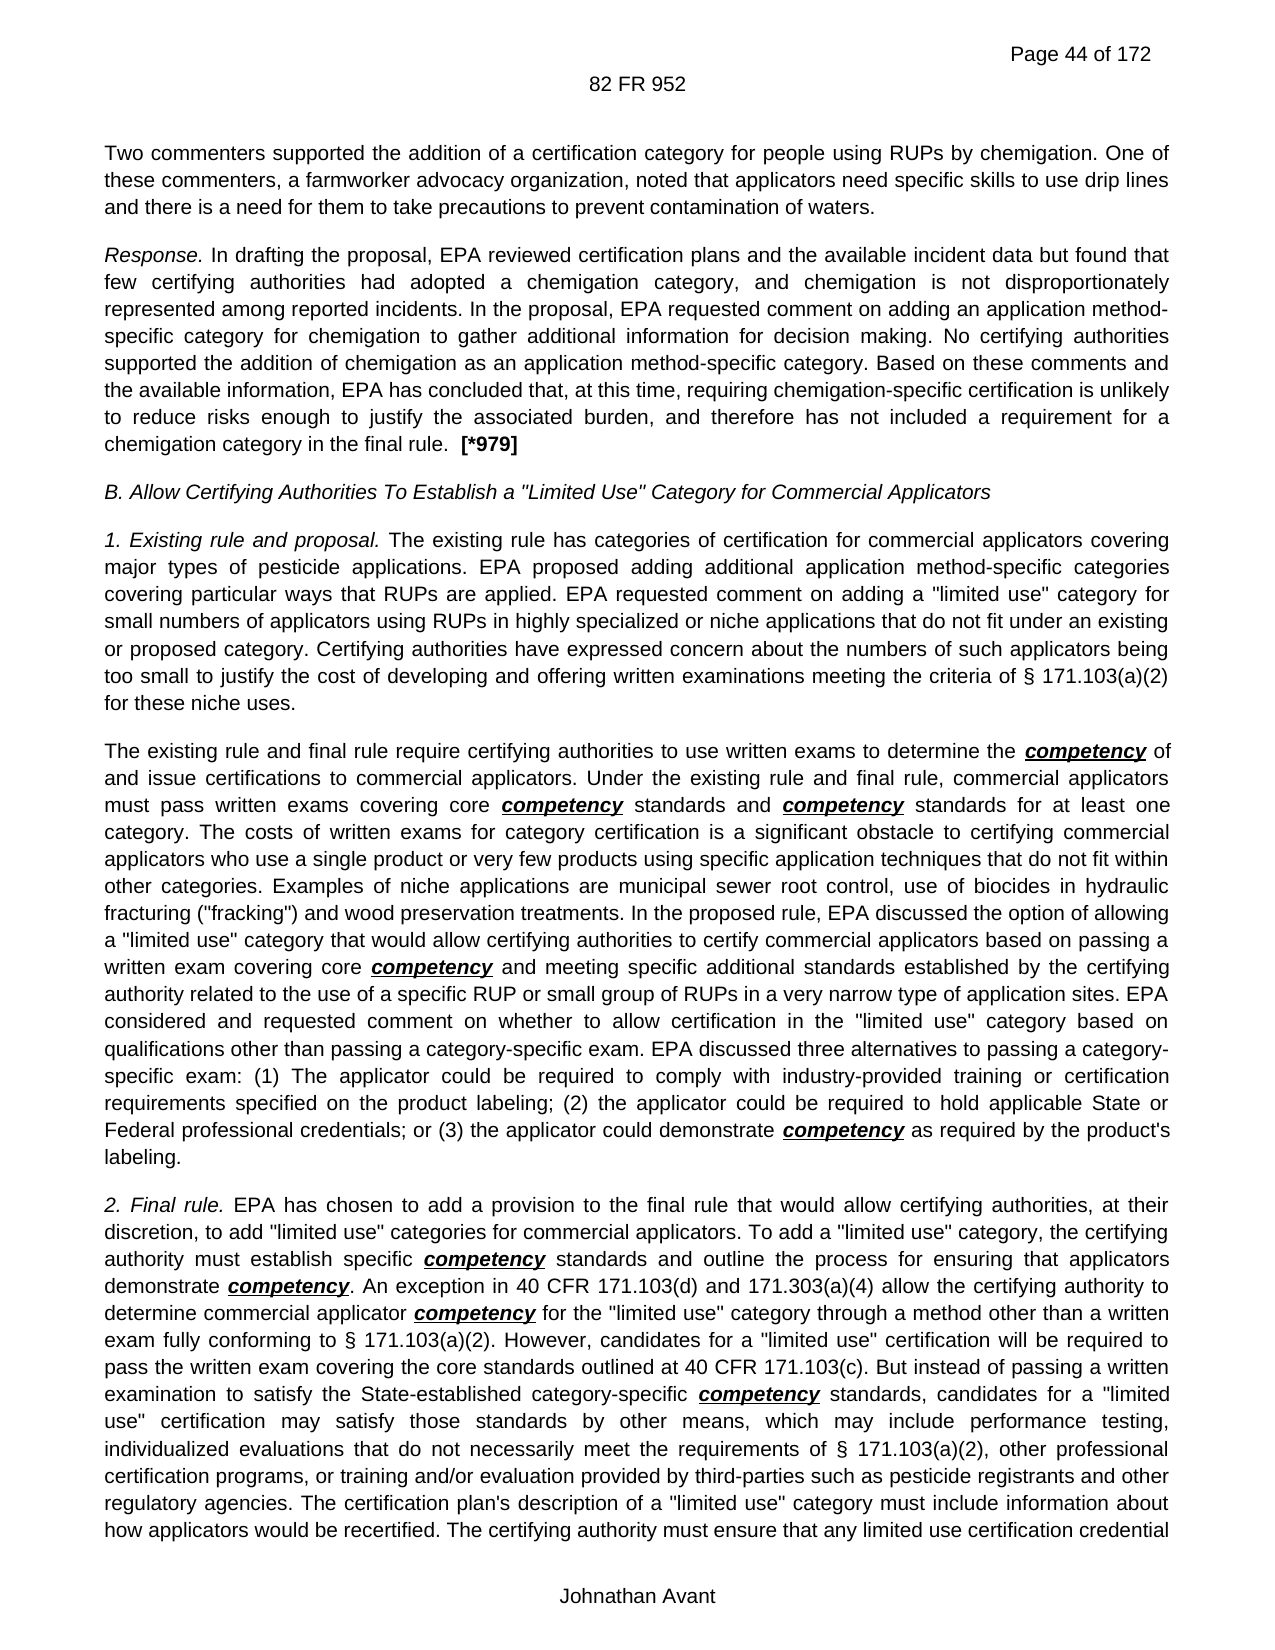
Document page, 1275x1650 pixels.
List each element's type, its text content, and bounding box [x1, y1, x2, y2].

text Two commenters supported the addition of a certification category for people using RUPs by chemigation. One of these commenters, a farmworker advocacy organization, noted that applicators need specific skills to use drip lines and there is a need for them to take precautions to prevent contamination of waters. [104, 137, 1171, 219]
text 1. Existing rule and proposal. The existing rule has categories of certification for commercial applicators covering major types of pesticide applications. EPA proposed adding additional application method-specific categories covering particular ways that RUPs are applied. EPA requested comment on adding a "limited use" category for small numbers of applicators using RUPs in highly specialized or niche applications that do not fit under an existing or proposed category. Certifying authorities have expressed concern about the numbers of such applicators being too small to justify the cost of developing and offering written examinations meeting the criteria of § 171.103(a)(2) for these niche uses. [104, 525, 1171, 714]
text The existing rule and final rule require certifying authorities to use written exams to determine the competency of and issue certifications to commercial applicators. Under the existing rule and final rule, commercial applicators must pass written exams covering core competency standards and competency standards for at least one category. The costs of written exams for category certification is a significant obstacle to certifying commercial applicators who use a single product or very few products using specific application techniques that do not fit within other categories. Examples of niche applications are municipal sewer root control, use of biocides in hydraulic fracturing ("fracking") and wood preservation treatments. In the proposed rule, EPA discussed the option of allowing a "limited use" category that would allow certifying authorities to certify commercial applicators based on passing a written exam covering core competency and meeting specific additional standards established by the certifying authority related to the use of a specific RUP or small group of RUPs in a very narrow type of application sites. EPA considered and requested comment on whether to allow certification in the "limited use" category based on qualifications other than passing a category-specific exam. EPA discussed three alternatives to passing a category-specific exam: (1) The applicator could be required to comply with industry-provided training or certification requirements specified on the product labeling; (2) the applicator could be required to hold applicable State or Federal professional credentials; or (3) the applicator could demonstrate competency as required by the product's labeling. [104, 735, 1171, 1169]
text B. Allow Certifying Authorities To Establish a "Limited Use" Category for Commercial Applicators [104, 477, 1171, 504]
text Response. In drafting the proposal, EPA reviewed certification plans and the available incident data but found that few certifying authorities had adopted a chemigation category, and chemigation is not disproportionately represented among reported incidents. In the proposal, EPA requested comment on adding an application method-specific category for chemigation to gather additional information for decision making. No certifying authorities supported the addition of chemigation as an application method-specific category. Based on these comments and the available information, EPA has concluded that, at this time, requiring chemigation-specific certification is unlikely to reduce risks enough to justify the associated burden, and therefore has not included a requirement for a chemigation category in the final rule. [*979] [104, 239, 1171, 456]
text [104, 1189, 1171, 1542]
